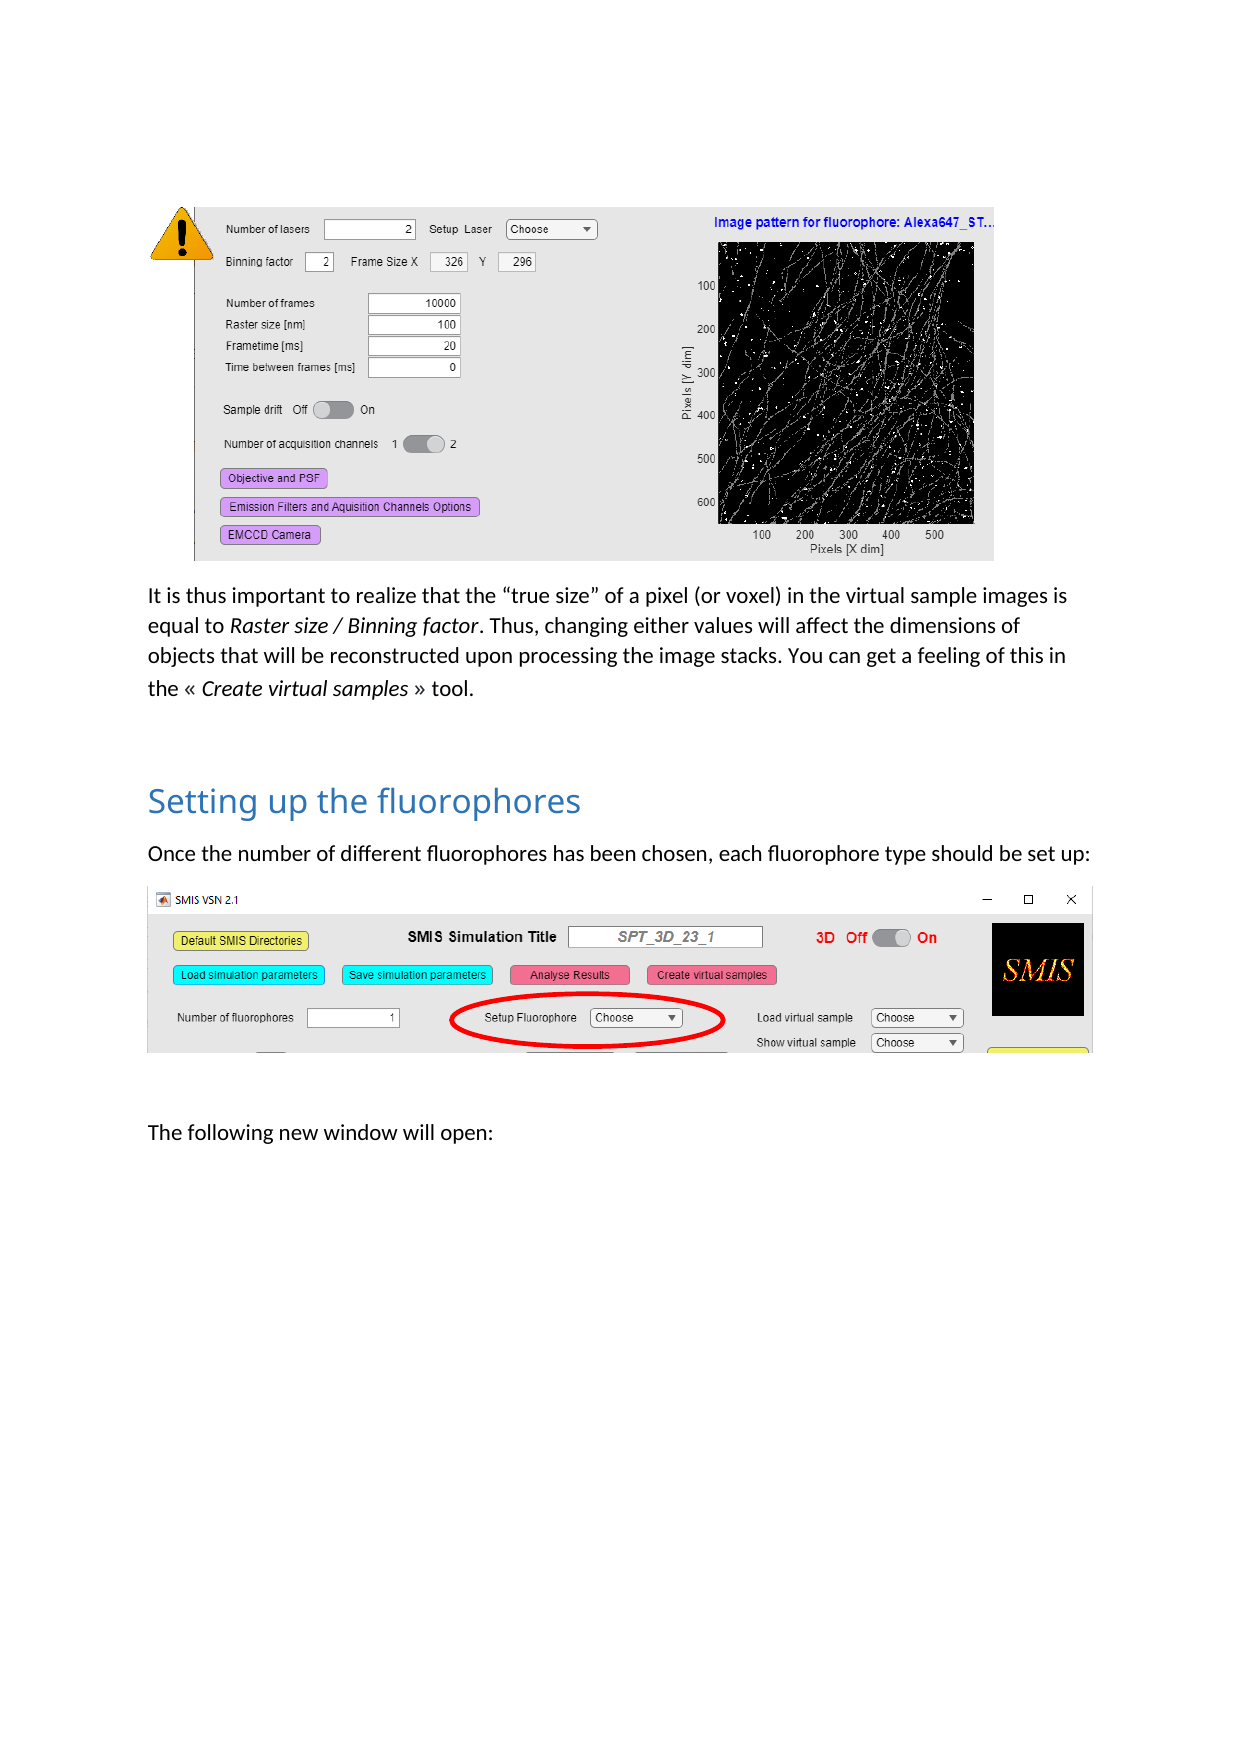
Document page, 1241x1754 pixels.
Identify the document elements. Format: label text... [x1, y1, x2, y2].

text The following new window will open: [148, 1118, 1093, 1146]
picture [149, 206, 994, 561]
text Once the number of different fluorophores has been chosen, each fluorophore type should be set up: [148, 839, 1093, 867]
picture [147, 886, 1093, 1053]
subtitle Setting up the fluorophores [148, 778, 1093, 823]
